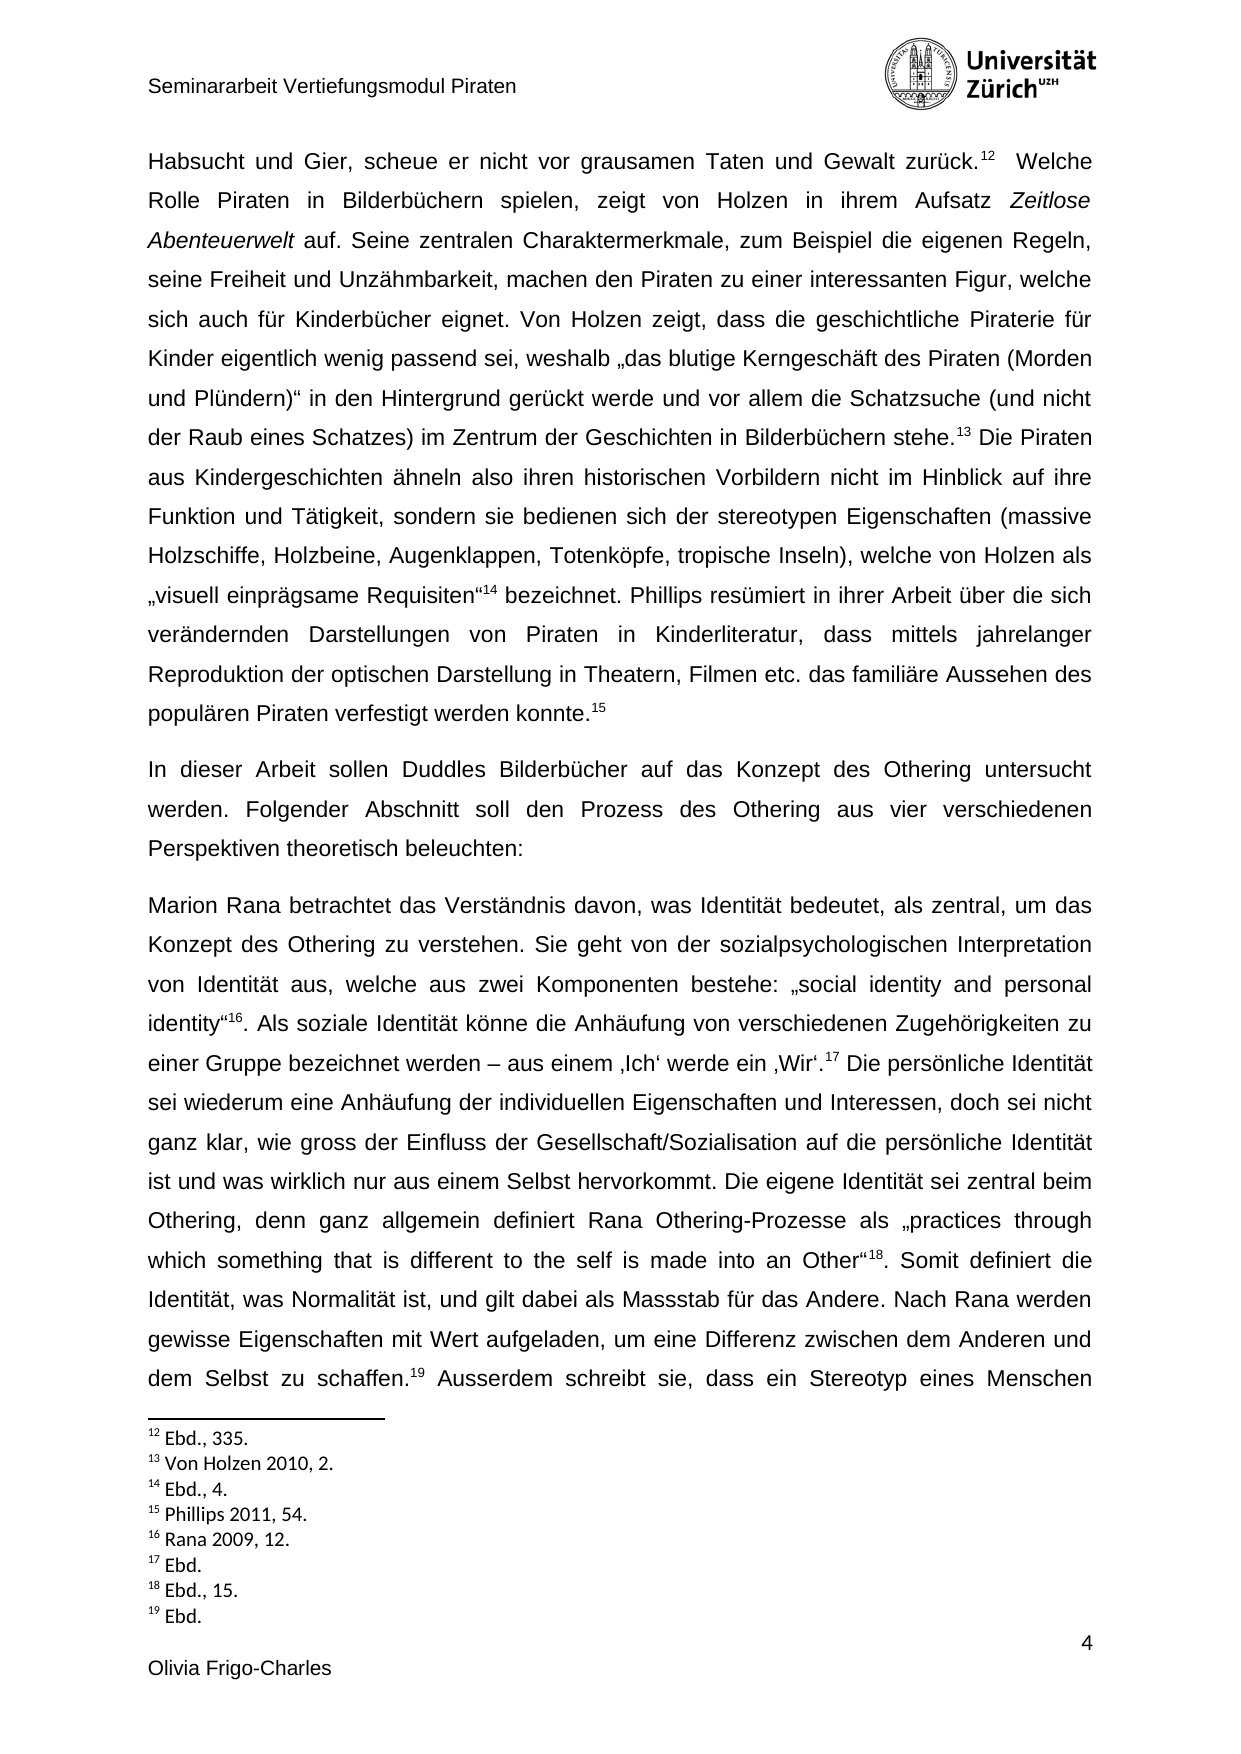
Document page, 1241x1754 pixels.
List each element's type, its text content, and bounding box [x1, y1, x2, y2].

picture [880, 33, 1099, 114]
text In dieser Arbeit sollen Duddles Bilderbücher auf das Konzept des Othering untersucht werden. Folgender Abschnitt soll den Prozess des Othering aus vier verschiedenen Perspektiven theoretisch beleuchten: [148, 756, 1093, 862]
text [148, 148, 1093, 727]
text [148, 892, 1093, 1392]
